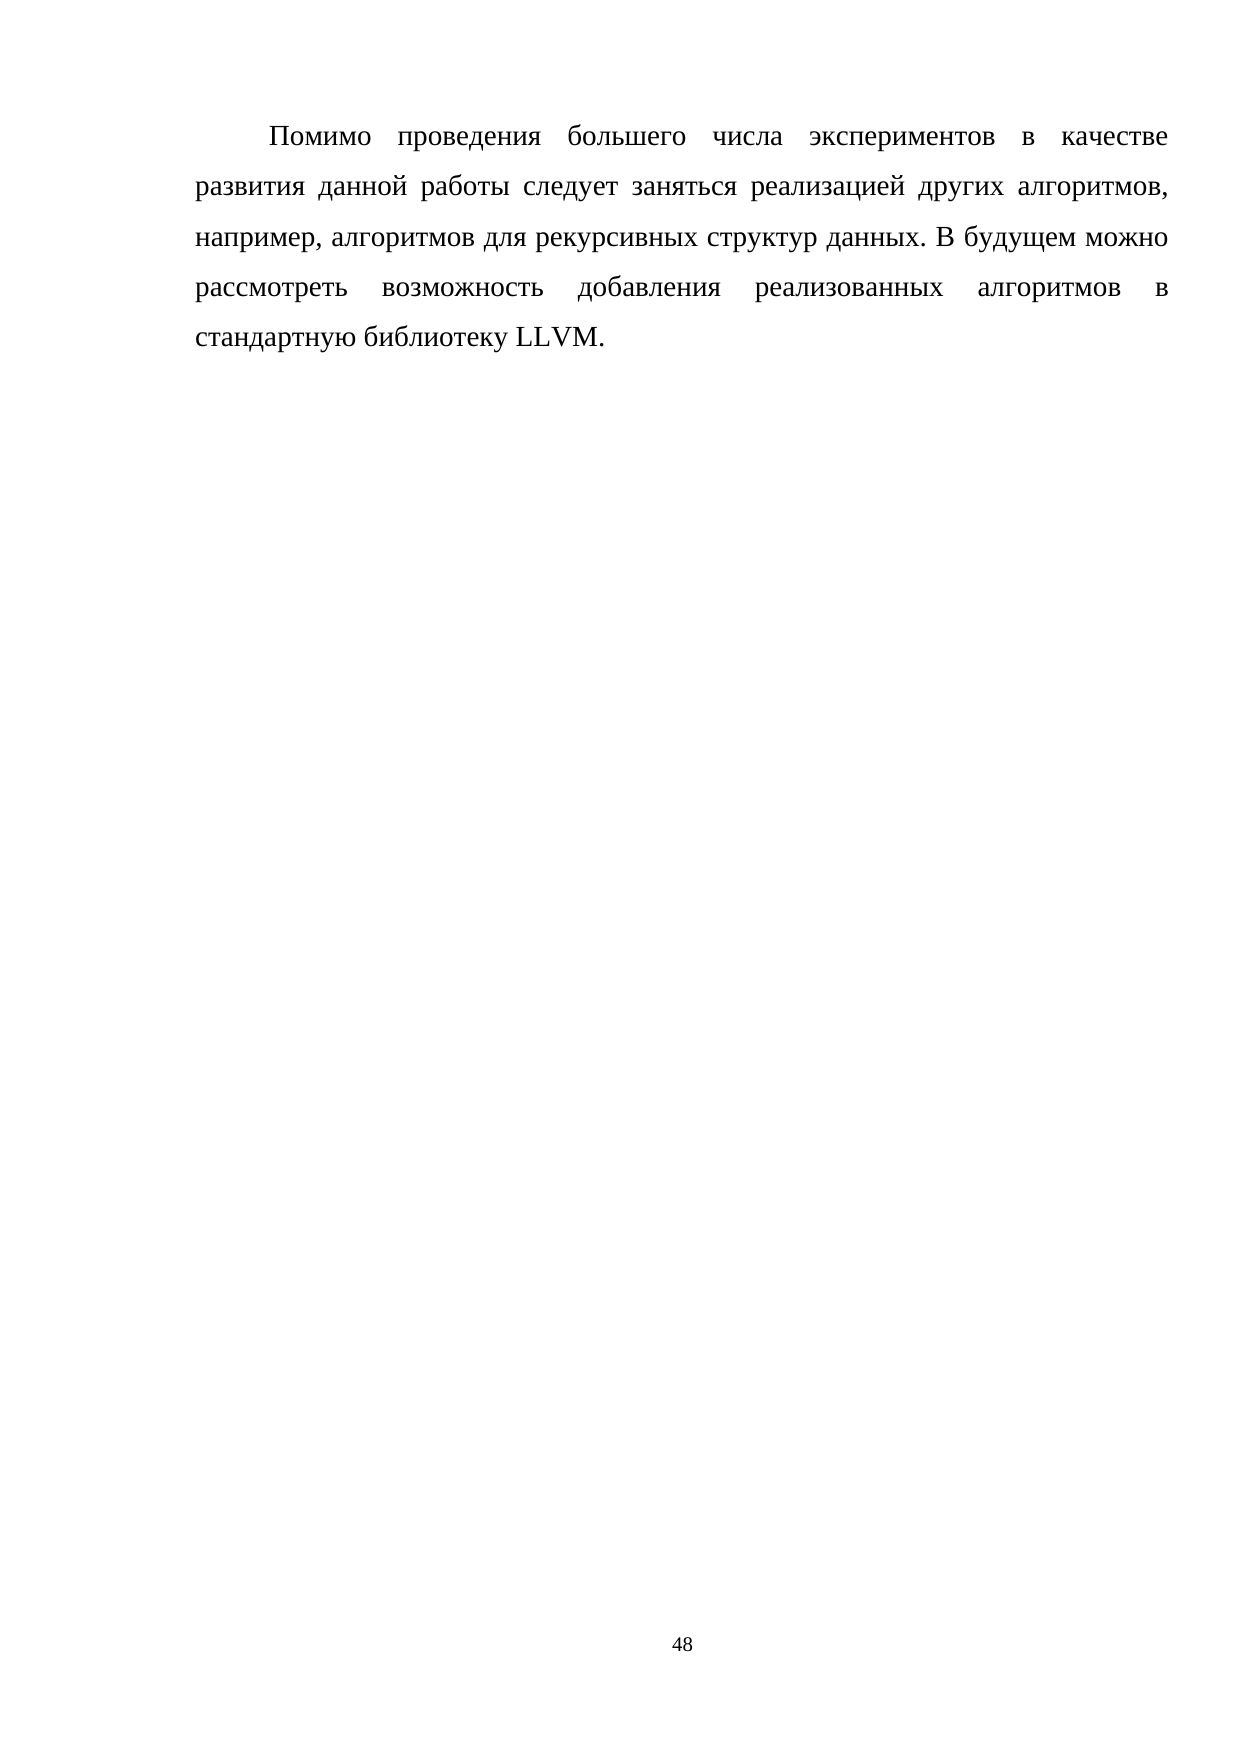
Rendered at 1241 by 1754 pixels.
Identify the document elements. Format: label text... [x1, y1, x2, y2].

text Помимо проведения большего числа экспериментов в качестве развития данной работы следует заняться реализацией других алгоритмов, например, алгоритмов для рекурсивных структур данных. В будущем можно рассмотреть возможность добавления реализованных алгоритмов в стандартную библиотеку LLVM. [195, 118, 1169, 353]
